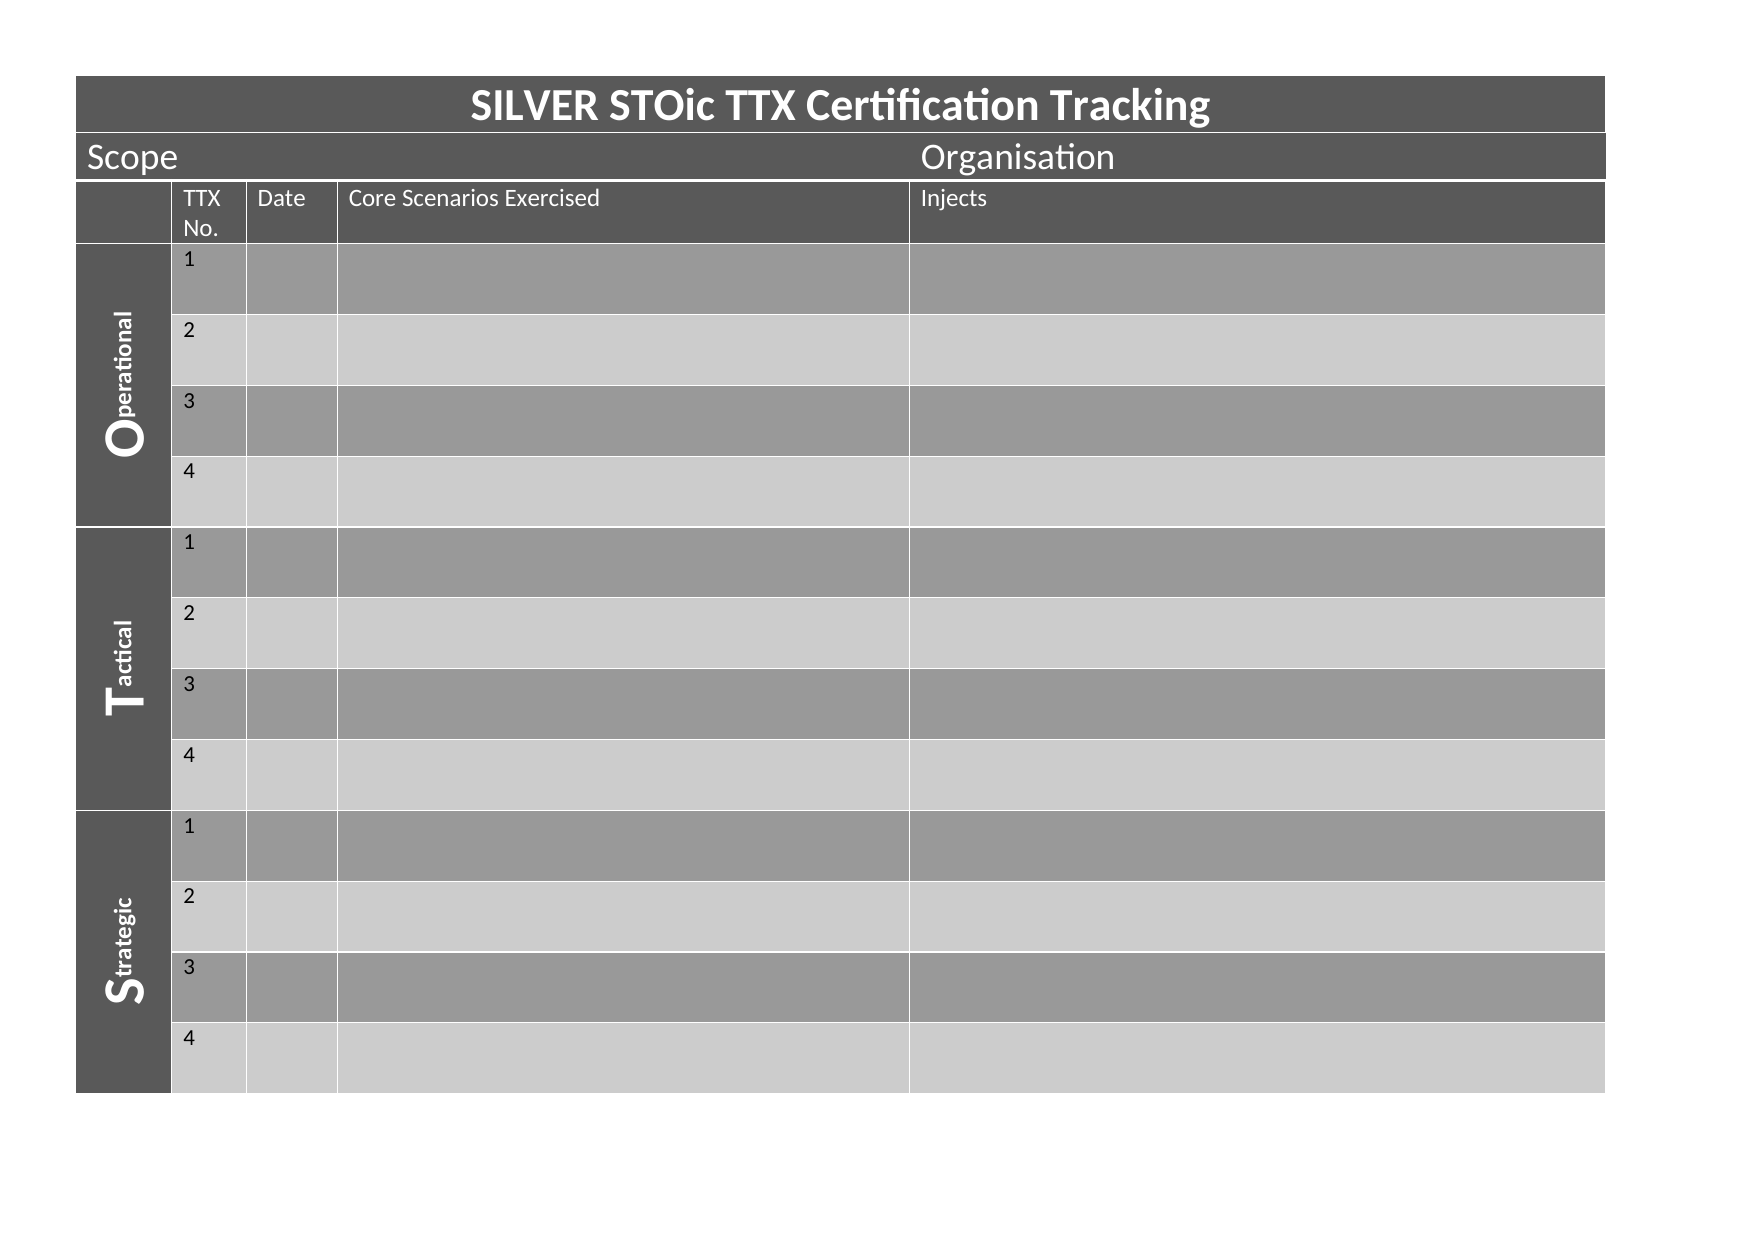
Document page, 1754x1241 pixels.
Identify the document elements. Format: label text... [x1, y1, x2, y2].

table_cell [338, 740, 909, 810]
table_cell TTX No. [172, 182, 246, 243]
table_cell [247, 811, 337, 881]
table_cell [1127, 133, 1606, 179]
table_cell Injects [910, 182, 1605, 243]
table_cell Core Scenarios Exercised [338, 182, 909, 243]
table_cell [247, 953, 337, 1022]
table_cell [247, 315, 337, 385]
table_cell 1 [172, 528, 246, 597]
table_cell 3 [172, 386, 246, 456]
table_cell [338, 598, 909, 668]
table_cell Scope [76, 133, 246, 179]
table_cell 1 [172, 811, 246, 881]
table_cell [910, 386, 1605, 456]
table_cell 2 [172, 882, 246, 951]
table_cell Tactical [76, 528, 171, 810]
table_cell 3 [172, 953, 246, 1022]
table_cell Date [247, 182, 337, 243]
table_cell [338, 882, 909, 951]
table_cell [910, 457, 1605, 526]
table_cell [338, 457, 909, 526]
table_cell 2 [172, 598, 246, 668]
table_cell [910, 1023, 1605, 1093]
table_cell [910, 882, 1605, 951]
table_cell 4 [172, 457, 246, 526]
table_cell [247, 528, 337, 597]
table_cell Operational [76, 244, 171, 526]
table_cell [338, 244, 909, 314]
table_header SILVER STOic TTX Certification Tracking [76, 76, 1605, 132]
table_cell [910, 244, 1605, 314]
table_cell [247, 1023, 337, 1093]
table_cell [910, 811, 1605, 881]
table_cell [910, 740, 1605, 810]
table_cell [247, 598, 337, 668]
table_cell [247, 457, 337, 526]
table_cell [338, 315, 909, 385]
table_cell [910, 669, 1605, 739]
table_cell [247, 882, 337, 951]
table_cell [338, 953, 909, 1022]
table_cell [338, 386, 909, 456]
table_cell [910, 315, 1605, 385]
table_cell [76, 182, 171, 243]
table_cell 1 [172, 244, 246, 314]
table_cell [338, 528, 909, 597]
table_cell [338, 811, 909, 881]
table_cell [338, 1023, 909, 1093]
table_cell [910, 528, 1605, 597]
table_cell 4 [172, 740, 246, 810]
table_cell 3 [172, 669, 246, 739]
table_cell 4 [172, 1023, 246, 1093]
table_cell Organisation [909, 133, 1127, 179]
table_cell [338, 669, 909, 739]
table_cell [910, 953, 1605, 1022]
table_cell [246, 133, 909, 179]
table_cell [247, 244, 337, 314]
table_cell [247, 740, 337, 810]
table_cell [247, 386, 337, 456]
table_cell [910, 598, 1605, 668]
table_cell 2 [172, 315, 246, 385]
table_cell [247, 669, 337, 739]
table_cell Strategic [76, 811, 171, 1093]
